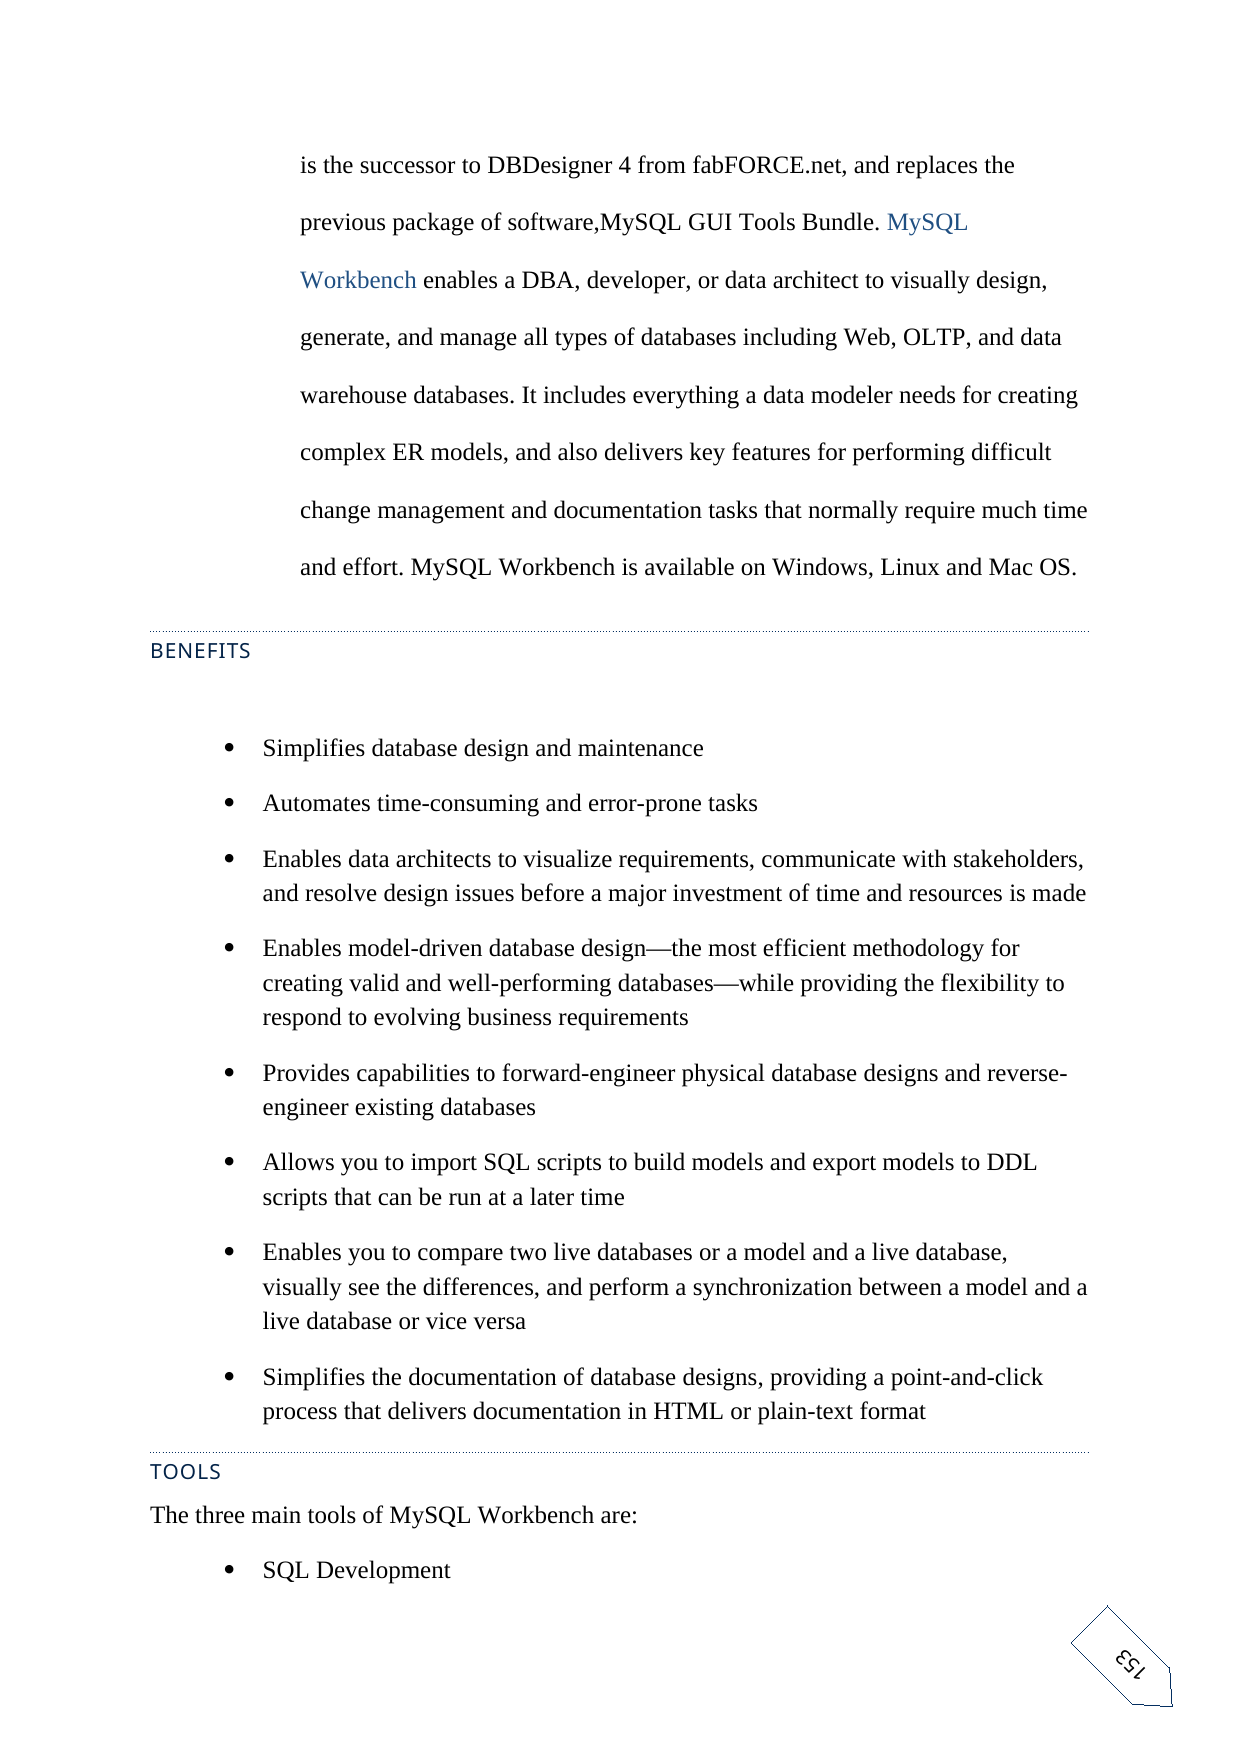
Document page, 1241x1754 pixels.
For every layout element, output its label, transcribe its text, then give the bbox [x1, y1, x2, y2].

list Enables model-driven database design—the most efficient methodology for creating valid and well-performing databases—while providing the flexibility to respond to evolving business requirements [225, 933, 1090, 1031]
text The three main tools of MySQL Workbench are: [150, 1500, 1090, 1529]
list SQL Development [225, 1555, 1090, 1584]
subtitle Tools [150, 1451, 1090, 1486]
list Enables you to compare two live databases or a model and a live database, visually see the differences, and perform a synchronization between a model and a live database or vice versa [225, 1237, 1090, 1335]
list Allows you to import SQL scripts to build models and export models to DDL scripts that can be run at a later time [225, 1147, 1090, 1211]
list Enables data architects to visualize requirements, communicate with stakeholders, and resolve design issues before a major investment of time and resources is made [225, 844, 1090, 907]
list Provides capabilities to forward-engineer physical database designs and reverse-engineer existing databases [225, 1058, 1090, 1121]
list Simplifies the documentation of database designs, providing a point-and-click process that delivers documentation in HTML or plain-text format [225, 1362, 1090, 1425]
list Automates time-consuming and error-prone tasks [225, 788, 1090, 817]
list Simplifies database design and maintenance [225, 733, 1090, 762]
subtitle benefits [150, 631, 1090, 665]
